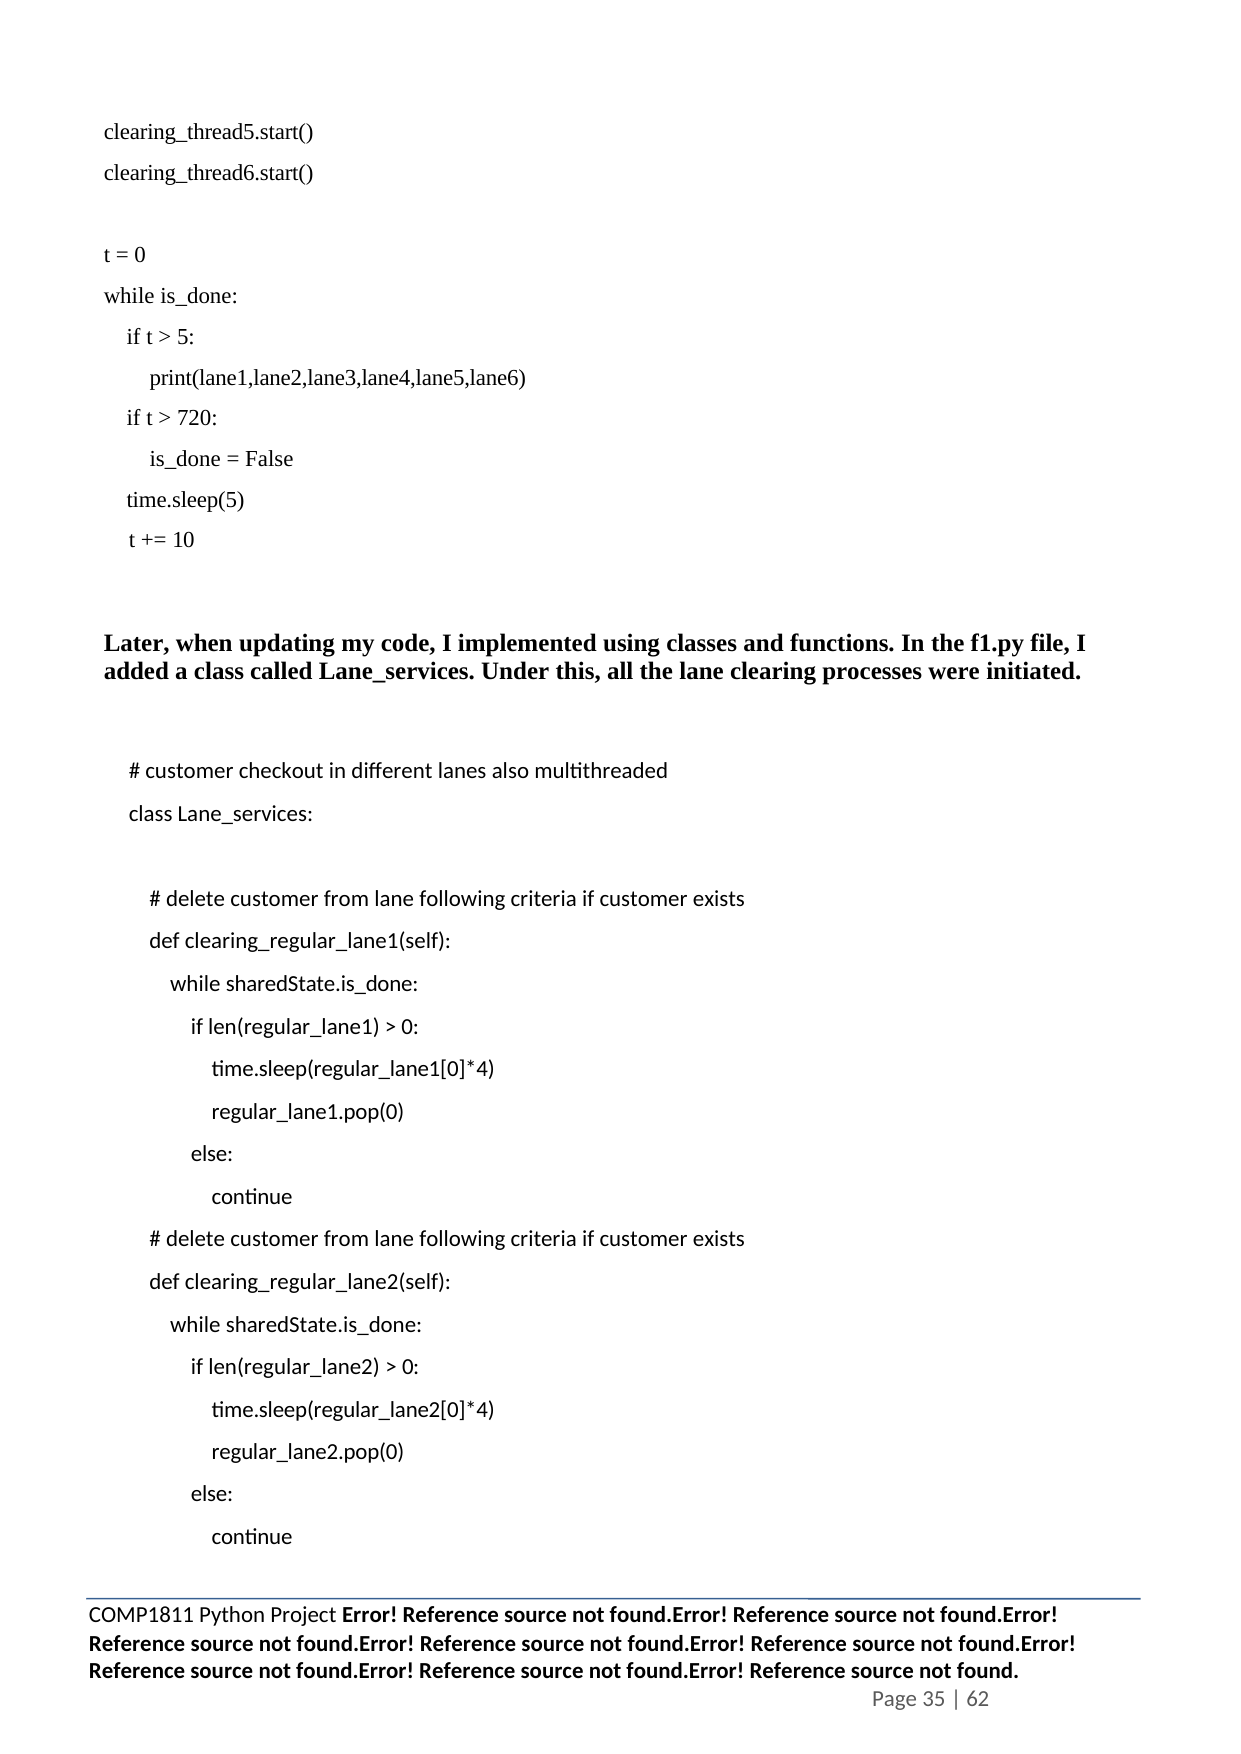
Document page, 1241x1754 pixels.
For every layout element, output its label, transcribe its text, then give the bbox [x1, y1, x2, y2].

text while is_done: if t > 5: [103, 282, 239, 349]
text t = 0 [103, 241, 1176, 267]
text else: [191, 1139, 1176, 1167]
text # delete customer from lane following criteria if customer exists def clearing_regular_lane1(self): [149, 884, 756, 954]
text if len(regular_lane1) > 0: time.sleep(regular_lane1[0]*4) regular_lane1.pop(0) [191, 1012, 576, 1125]
text t += 10 [128, 527, 1176, 553]
text else: [191, 1479, 1176, 1507]
text continue [211, 1522, 1176, 1550]
text is_done = False time.sleep(5) [126, 445, 407, 512]
text clearing_thread5.start() clearing_thread6.start() [103, 118, 428, 186]
text print(lane1,lane2,lane3,lane4,lane5,lane6) if t > 720: [126, 364, 538, 431]
subtitle Later, when updating my code, I implemented using classes and functions. In the f1.py file, I added a class called Lane_services. Under this, all the lane clearing processes were initiated. [103, 628, 1129, 685]
text while sharedState.is_done: if len(regular_lane2) > 0: [170, 1310, 424, 1380]
text # customer checkout in different lanes also multithreaded class Lane_services: [128, 757, 695, 827]
text # delete customer from lane following criteria if customer exists def clearing_regular_lane2(self): [149, 1224, 756, 1295]
text while sharedState.is_done: [170, 969, 1176, 997]
text continue [211, 1182, 1176, 1210]
text time.sleep(regular_lane2[0]*4) regular_lane2.pop(0) [211, 1395, 576, 1465]
